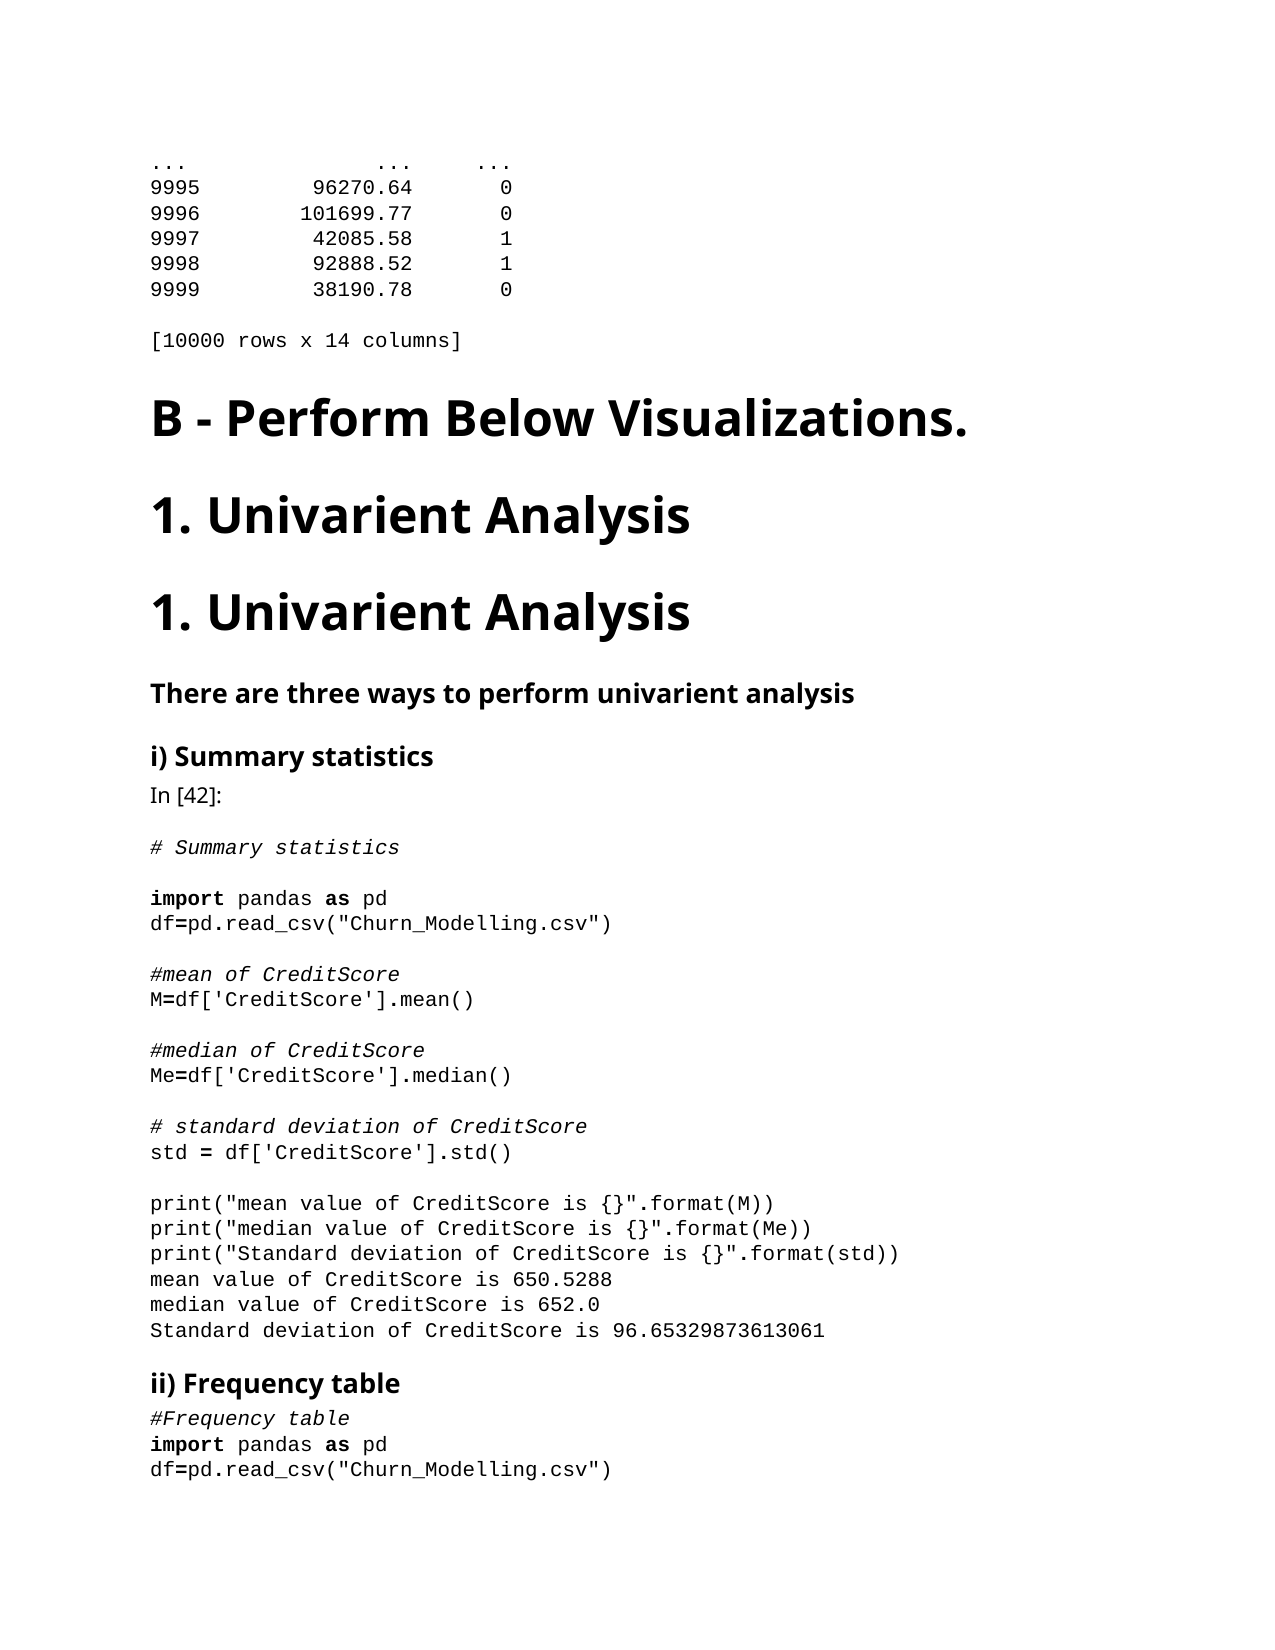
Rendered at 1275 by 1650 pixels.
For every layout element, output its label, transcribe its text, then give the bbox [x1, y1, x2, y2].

text # standard deviation of CreditScore [150, 1114, 1125, 1140]
text # Summary statistics [150, 835, 1125, 860]
text df=pd.read_csv("Churn_Modelling.csv") [150, 1457, 1125, 1483]
text median value of CreditScore is 652.0 [150, 1292, 1125, 1318]
text Standard deviation of CreditScore is 96.65329873613061 [150, 1318, 1125, 1343]
text ... ... ... [150, 150, 1125, 175]
text [10000 rows x 14 columns] [150, 328, 1125, 353]
subtitle 1. Univarient Analysis [150, 577, 1125, 645]
text Me=df['CreditScore'].median() [150, 1064, 1125, 1089]
text In [42]: [150, 780, 1125, 810]
text print("median value of CreditScore is {}".format(Me)) [150, 1216, 1125, 1242]
text #Frequency table [150, 1407, 1125, 1432]
text M=df['CreditScore'].mean() [150, 987, 1125, 1013]
subtitle There are three ways to perform univarient analysis [150, 674, 1125, 711]
text import pandas as pd [150, 886, 1125, 911]
text #mean of CreditScore [150, 962, 1125, 987]
text print("Standard deviation of CreditScore is {}".format(std)) [150, 1242, 1125, 1267]
text 9998 92888.52 1 [150, 252, 1125, 277]
text #median of CreditScore [150, 1038, 1125, 1064]
text mean value of CreditScore is 650.5288 [150, 1267, 1125, 1292]
text print("mean value of CreditScore is {}".format(M)) [150, 1191, 1125, 1216]
text 9996 101699.77 0 [150, 201, 1125, 226]
subtitle ii) Frequency table [150, 1364, 1125, 1401]
text 9997 42085.58 1 [150, 226, 1125, 252]
subtitle B - Perform Below Visualizations. [150, 382, 1125, 451]
text 9995 96270.64 0 [150, 175, 1125, 201]
text std = df['CreditScore'].std() [150, 1140, 1125, 1165]
subtitle 1. Univarient Analysis [150, 480, 1125, 548]
text df=pd.read_csv("Churn_Modelling.csv") [150, 911, 1125, 937]
text 9999 38190.78 0 [150, 277, 1125, 302]
text import pandas as pd [150, 1432, 1125, 1457]
subtitle i) Summary statistics [150, 738, 1125, 774]
